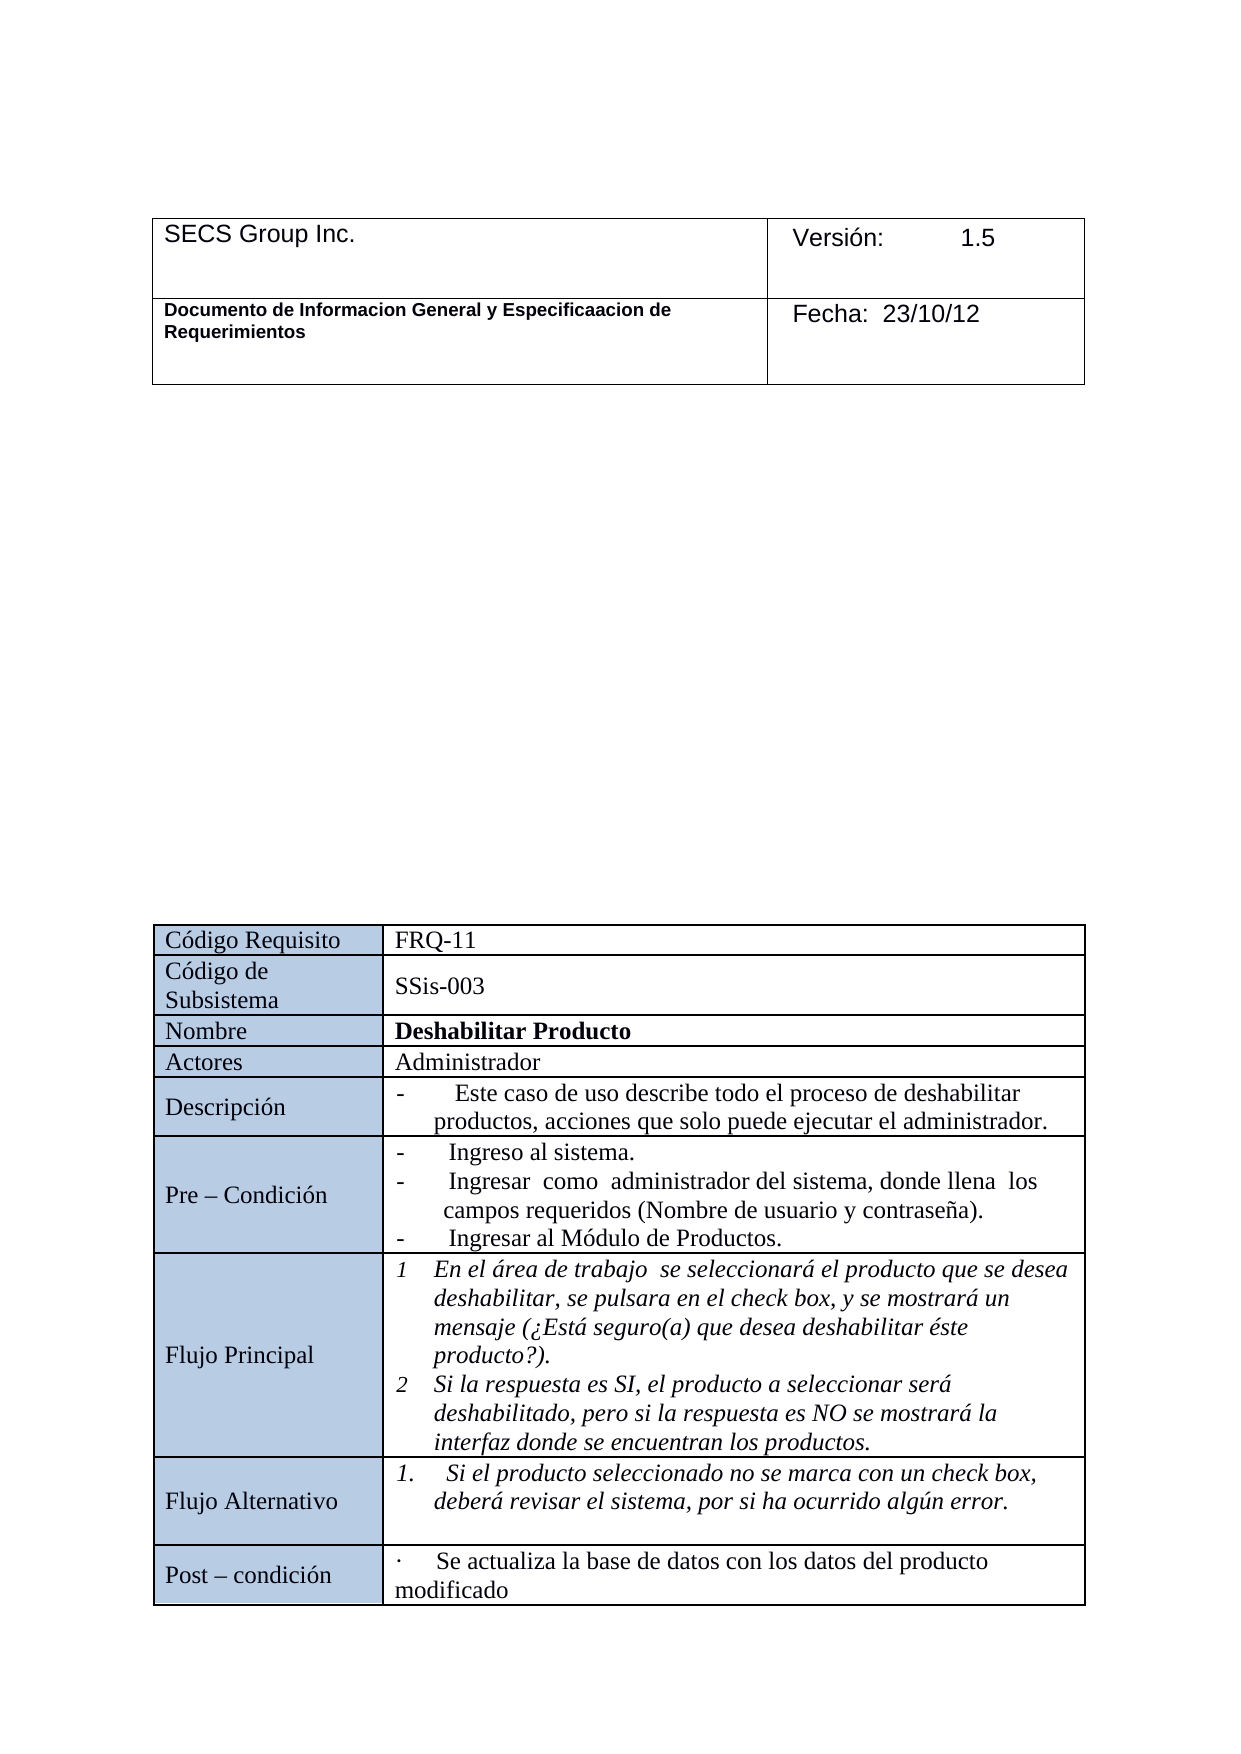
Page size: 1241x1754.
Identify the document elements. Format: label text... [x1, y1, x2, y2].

table_cell Descripción [155, 1078, 382, 1135]
table_cell Código de Subsistema [155, 956, 382, 1014]
table_cell · Se actualiza la base de datos con los datos del producto modificado [384, 1546, 1084, 1603]
table_cell 1. Si el producto seleccionado no se marca con un check box, deberá revisar el sistema, por si ha ocurrido algún error. [384, 1458, 1084, 1544]
table_cell Administrador [384, 1047, 1084, 1076]
table_cell Actores [155, 1047, 382, 1076]
table_cell En el área de trabajo se seleccionará el producto que se desea deshabilitar, se pulsara en el check box, y se mostrará un mensaje (¿Está seguro(a) que desea deshabilitar éste producto?). Si la respuesta es SI, el producto a seleccionar será deshabilitado, pero si la respuesta es NO se mostrará la interfaz donde se encuentran los productos. [384, 1254, 1084, 1456]
table_header Código Requisito [155, 926, 382, 954]
table_cell Nombre [155, 1016, 382, 1045]
table_cell - Ingreso al sistema. - Ingresar como administrador del sistema, donde llena los campos requeridos (Nombre de usuario y contraseña). - Ingresar al Módulo de Productos. [384, 1137, 1084, 1252]
table_cell Pre – Condición [155, 1137, 382, 1252]
table_cell Flujo Principal [155, 1254, 382, 1456]
table_cell SSis-003 [384, 956, 1084, 1014]
table_header FRQ-11 [384, 926, 1084, 954]
table_cell Post – condición [155, 1546, 382, 1603]
table_cell Flujo Alternativo [155, 1458, 382, 1544]
table_cell - Este caso de uso describe todo el proceso de deshabilitar productos, acciones que solo puede ejecutar el administrador. [384, 1078, 1084, 1135]
table_cell Deshabilitar Producto [384, 1016, 1084, 1045]
